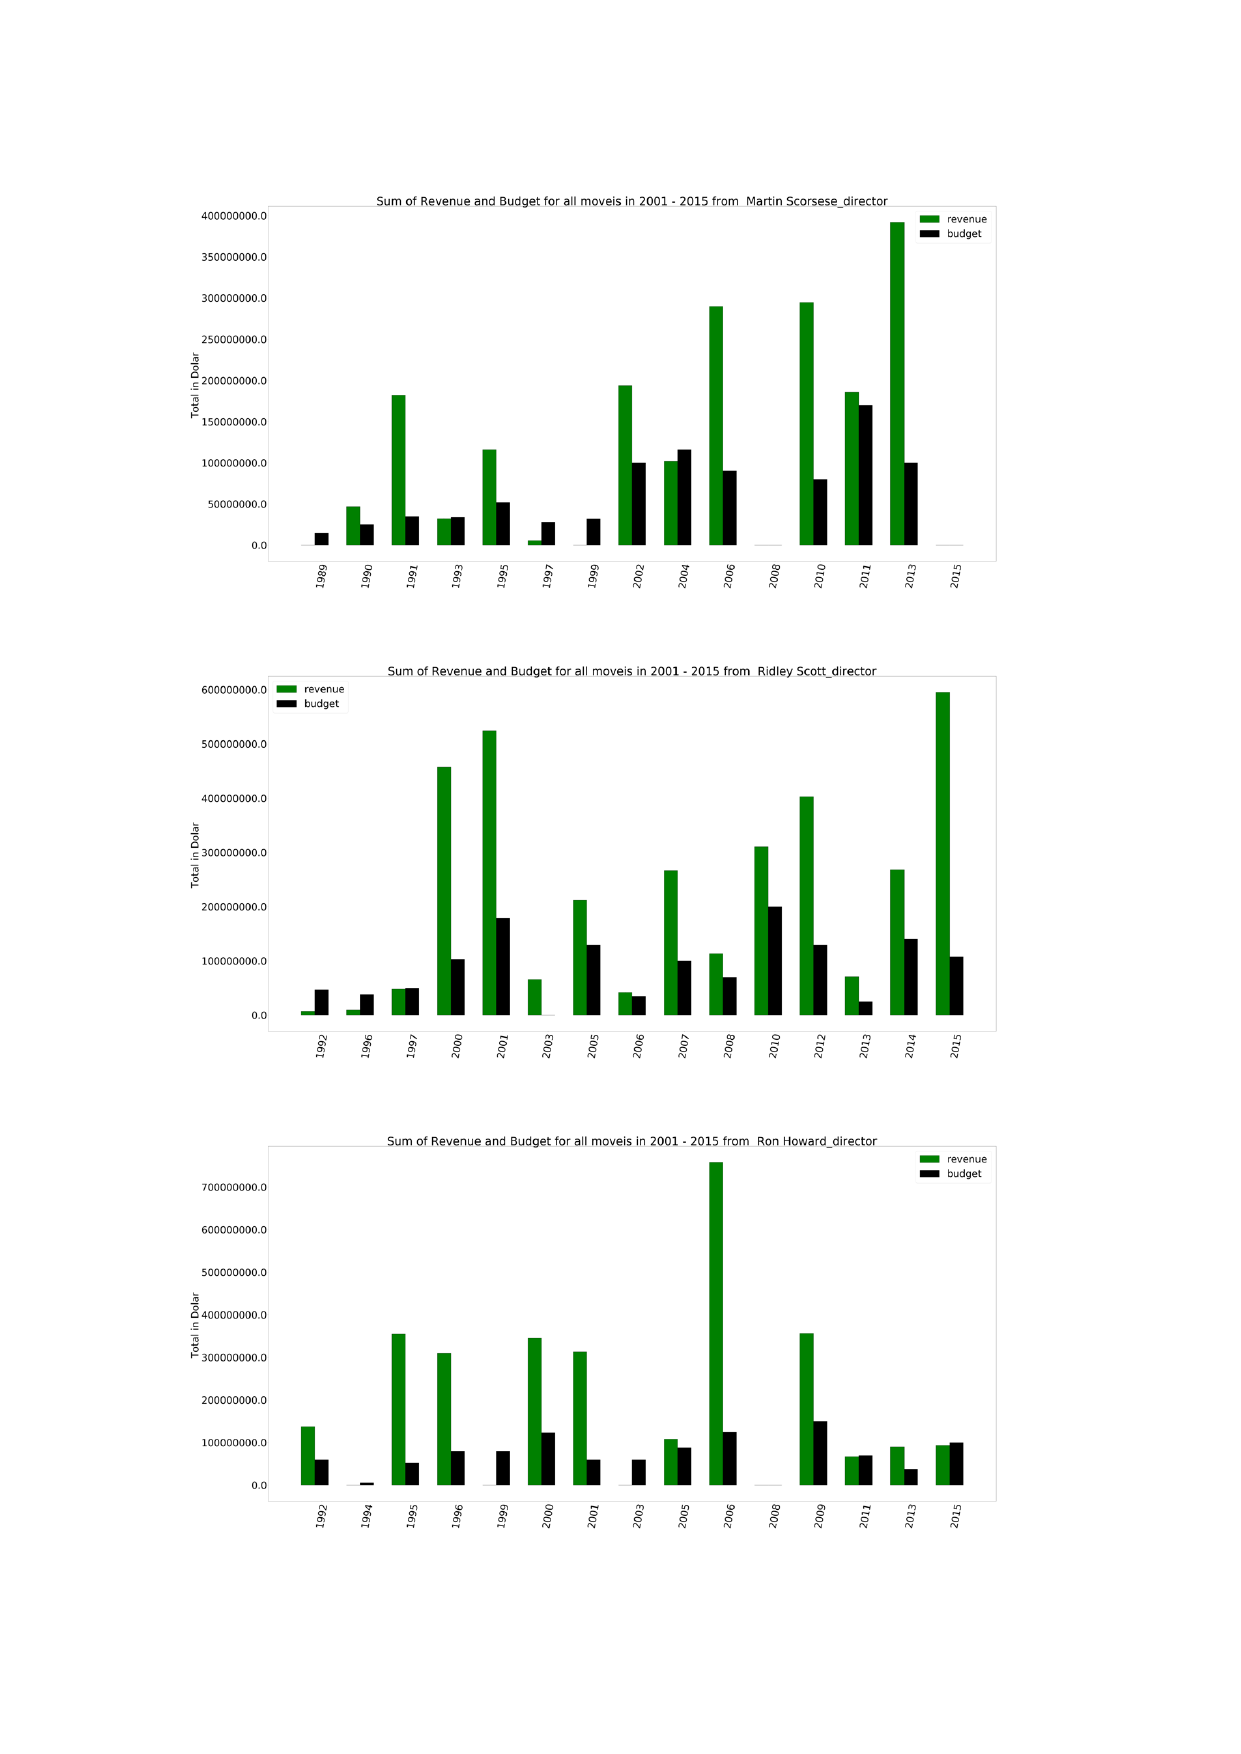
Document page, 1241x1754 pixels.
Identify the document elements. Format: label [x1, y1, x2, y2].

picture [150, 150, 1090, 1560]
